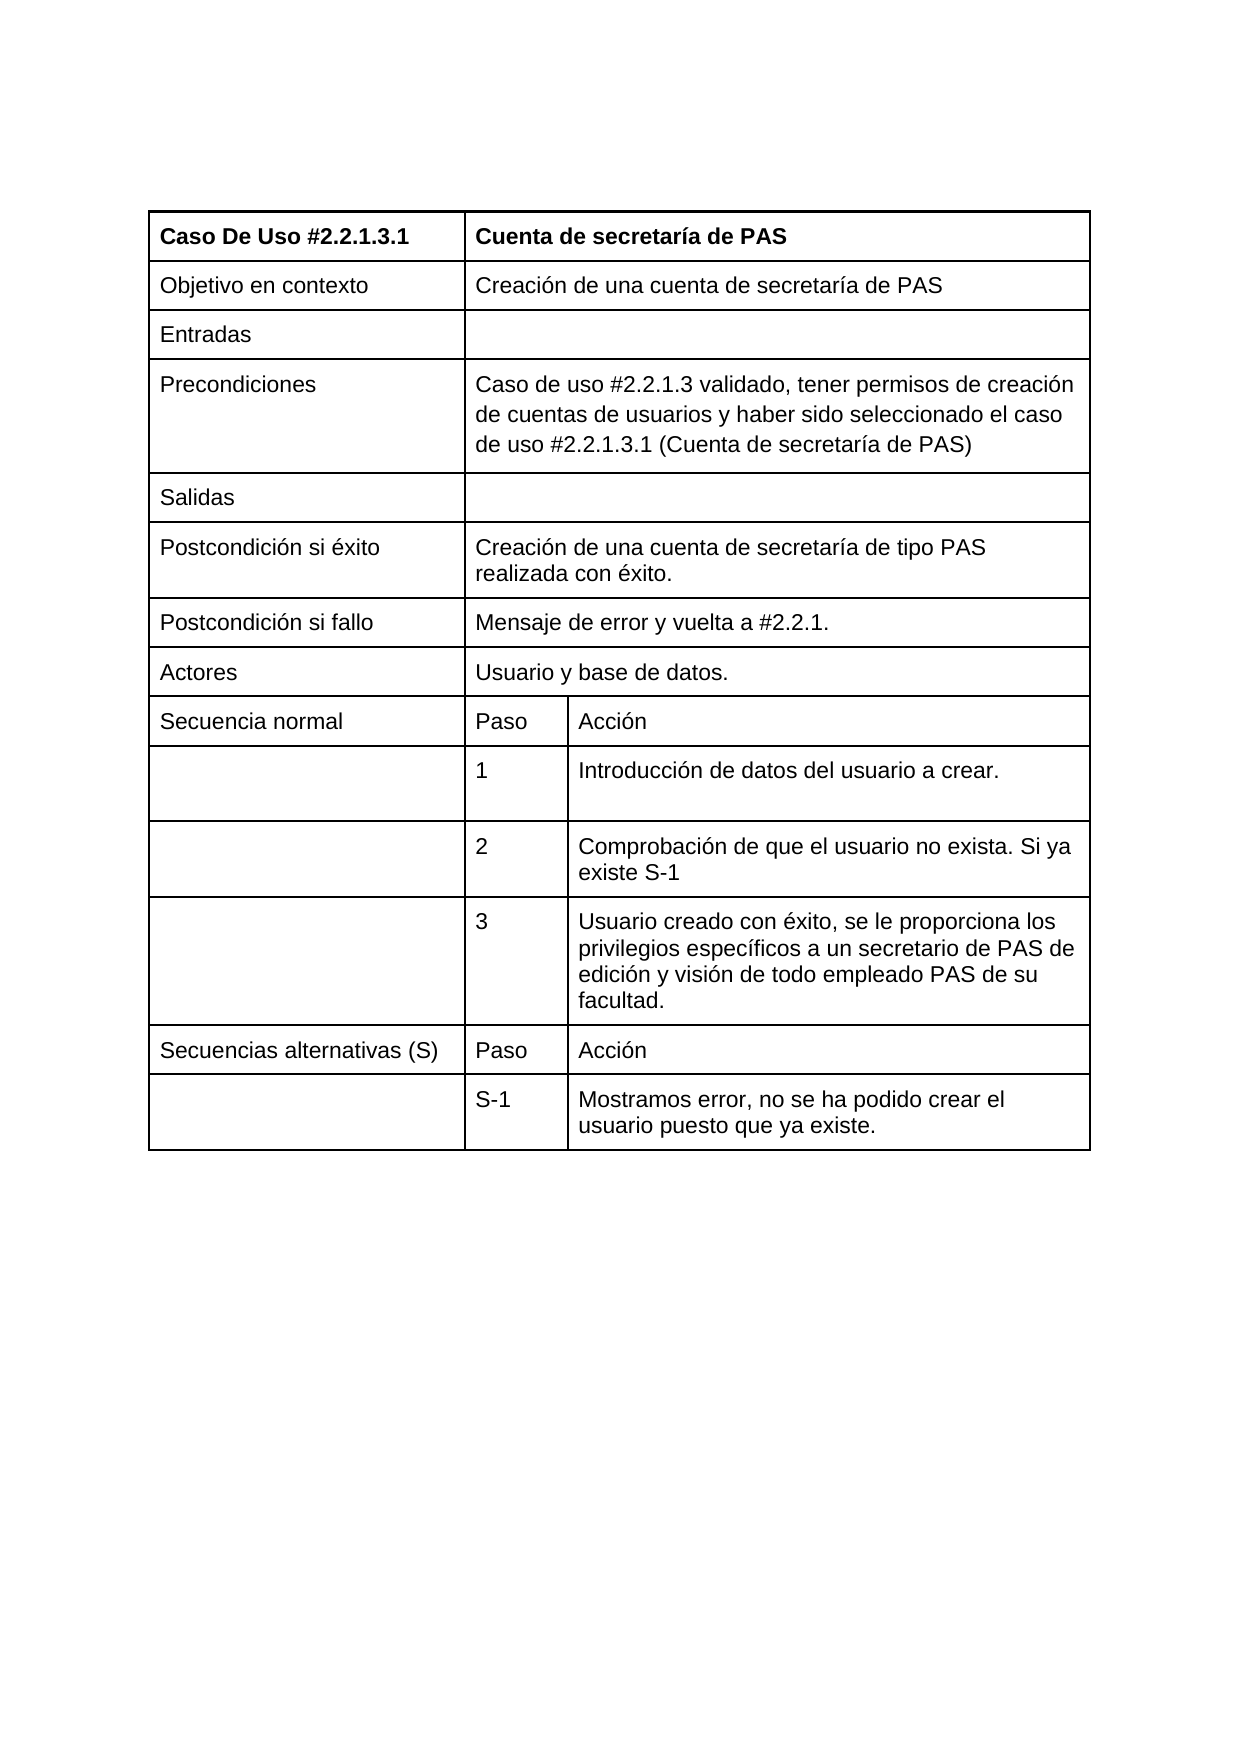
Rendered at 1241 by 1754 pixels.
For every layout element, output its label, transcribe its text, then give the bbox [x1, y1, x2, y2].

table_cell 1 [466, 747, 567, 820]
table_cell [150, 898, 464, 1024]
table_cell Objetivo en contexto [150, 262, 464, 309]
table_cell Mostramos error, no se ha podido crear el usuario puesto que ya existe. [569, 1075, 1089, 1149]
table_cell Precondiciones [150, 360, 464, 472]
table_cell [466, 474, 1089, 521]
table_cell 2 [466, 822, 567, 896]
table_cell Caso de uso #2.2.1.3 validado, tener permisos de creación de cuentas de usuarios y haber sido seleccionado el caso de uso #2.2.1.3.1 (Cuenta de secretaría de PAS) [466, 360, 1089, 472]
table_header Cuenta de secretaría de PAS [466, 213, 1089, 260]
table_cell Paso [466, 697, 567, 744]
table_cell Actores [150, 648, 464, 695]
table_cell Introducción de datos del usuario a crear. [569, 747, 1089, 820]
table_header Caso De Uso #2.2.1.3.1 [150, 213, 464, 260]
table_cell Usuario creado con éxito, se le proporciona los privilegios específicos a un secretario de PAS de edición y visión de todo empleado PAS de su facultad. [569, 898, 1089, 1024]
table_cell Usuario y base de datos. [466, 648, 1089, 695]
table_cell S-1 [466, 1075, 567, 1149]
table_cell Entradas [150, 311, 464, 358]
table_cell Secuencia normal [150, 697, 464, 744]
table_cell Paso [466, 1026, 567, 1073]
table_cell [150, 1075, 464, 1149]
table_cell Postcondición si éxito [150, 523, 464, 597]
table_cell Acción [569, 1026, 1089, 1073]
table_cell Secuencias alternativas (S) [150, 1026, 464, 1073]
table_cell Mensaje de error y vuelta a #2.2.1. [466, 599, 1089, 646]
table_cell Salidas [150, 474, 464, 521]
table_cell Acción [569, 697, 1089, 744]
table_cell 3 [466, 898, 567, 1024]
table_cell Creación de una cuenta de secretaría de PAS [466, 262, 1089, 309]
table_cell Creación de una cuenta de secretaría de tipo PAS realizada con éxito. [466, 523, 1089, 597]
table_cell Postcondición si fallo [150, 599, 464, 646]
table_cell [466, 311, 1089, 358]
table_cell [150, 747, 464, 820]
table_cell Comprobación de que el usuario no exista. Si ya existe S-1 [569, 822, 1089, 896]
table_cell [150, 822, 464, 896]
